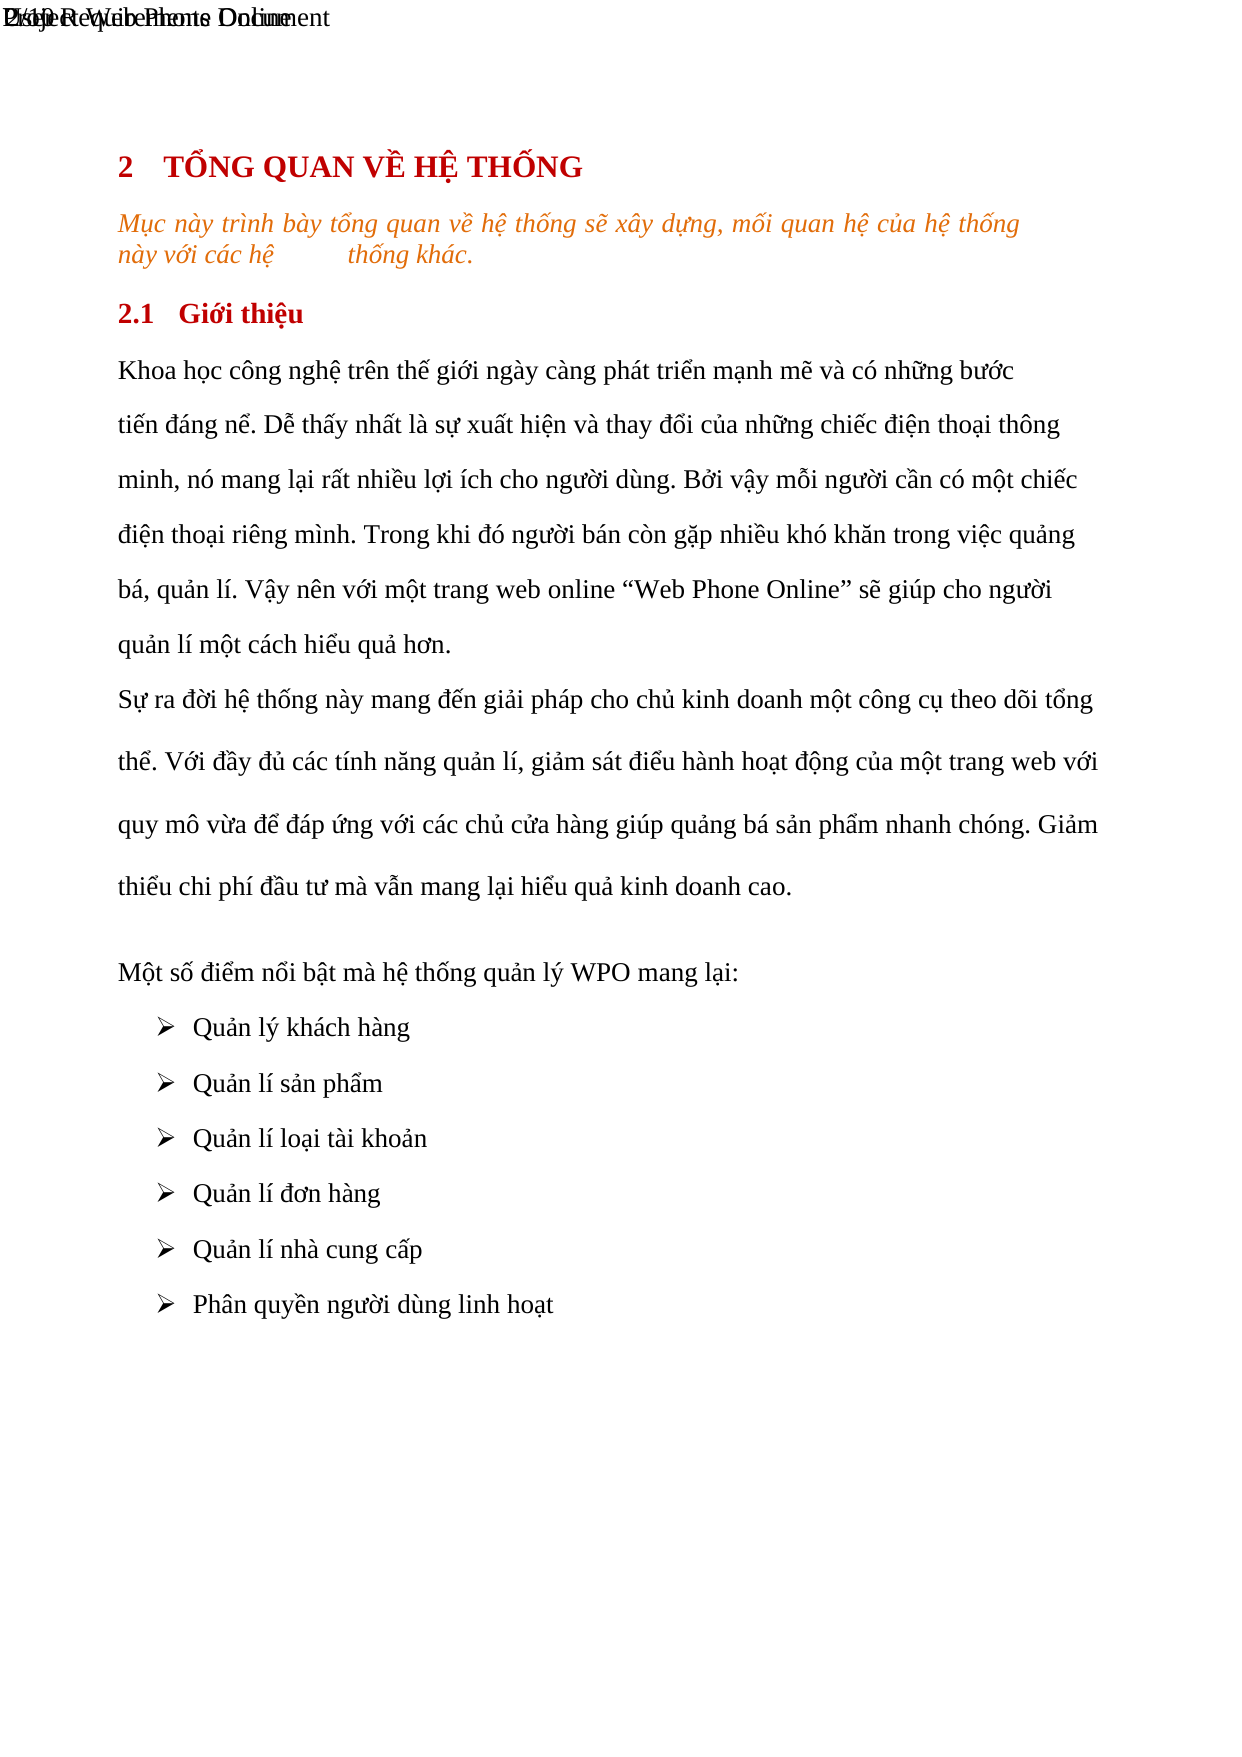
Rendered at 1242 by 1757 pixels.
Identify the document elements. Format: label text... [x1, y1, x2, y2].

list Quản lí sản phẩm [155, 1067, 1107, 1098]
list Quản lí đơn hàng [155, 1178, 1107, 1209]
list Phân quyền người dùng linh hoạt [155, 1288, 1107, 1319]
text bá, quản lí. Vậy nên với một trang web online “Web Phone Online” sẽ giúp cho người [118, 573, 1107, 604]
text Mục này trình bày tổng quan về hệ thống sẽ xây dựng, mối quan hệ của hệ thống này với các hệ thống khác. [118, 207, 1025, 270]
text quản lí một cách hiểu quả hơn. [118, 628, 1107, 659]
list Quản lí nhà cung cấp [155, 1233, 1107, 1264]
text Sự ra đời hệ thống này mang đến giải pháp cho chủ kinh doanh một công cụ theo dõi tổng thể. Với đầy đủ các tính năng quản lí, giảm sát điểu hành hoạt động của một trang web với quy mô vừa để đáp ứng với các chủ cửa hàng giúp quảng bá sản phẩm nhanh chóng. Giảm thiểu chi phí đầu tư mà vẫn mang lại hiểu quả kinh doanh cao. [118, 683, 1107, 901]
subtitle TỔNG QUAN VỀ HỆ THỐNG [118, 149, 1107, 185]
text Khoa học công nghệ trên thế giới ngày càng phát triển mạnh mẽ và có những bước [118, 354, 1107, 385]
text minh, nó mang lại rất nhiều lợi ích cho người dùng. Bởi vậy mỗi người cần có một chiếc [118, 463, 1107, 495]
subtitle Giới thiệu [118, 296, 1107, 330]
text điện thoại riêng mình. Trong khi đó người bán còn gặp nhiều khó khăn trong việc quảng [118, 518, 1107, 549]
list Quản lí loại tài khoản [155, 1122, 1107, 1153]
list Quản lý khách hàng [155, 1011, 1107, 1043]
text Một số điểm nổi bật mà hệ thống quản lý WPO mang lại: [118, 956, 1107, 987]
text tiến đáng nể. Dễ thấy nhất là sự xuất hiện và thay đổi của những chiếc điện thoại thông [118, 409, 1107, 440]
